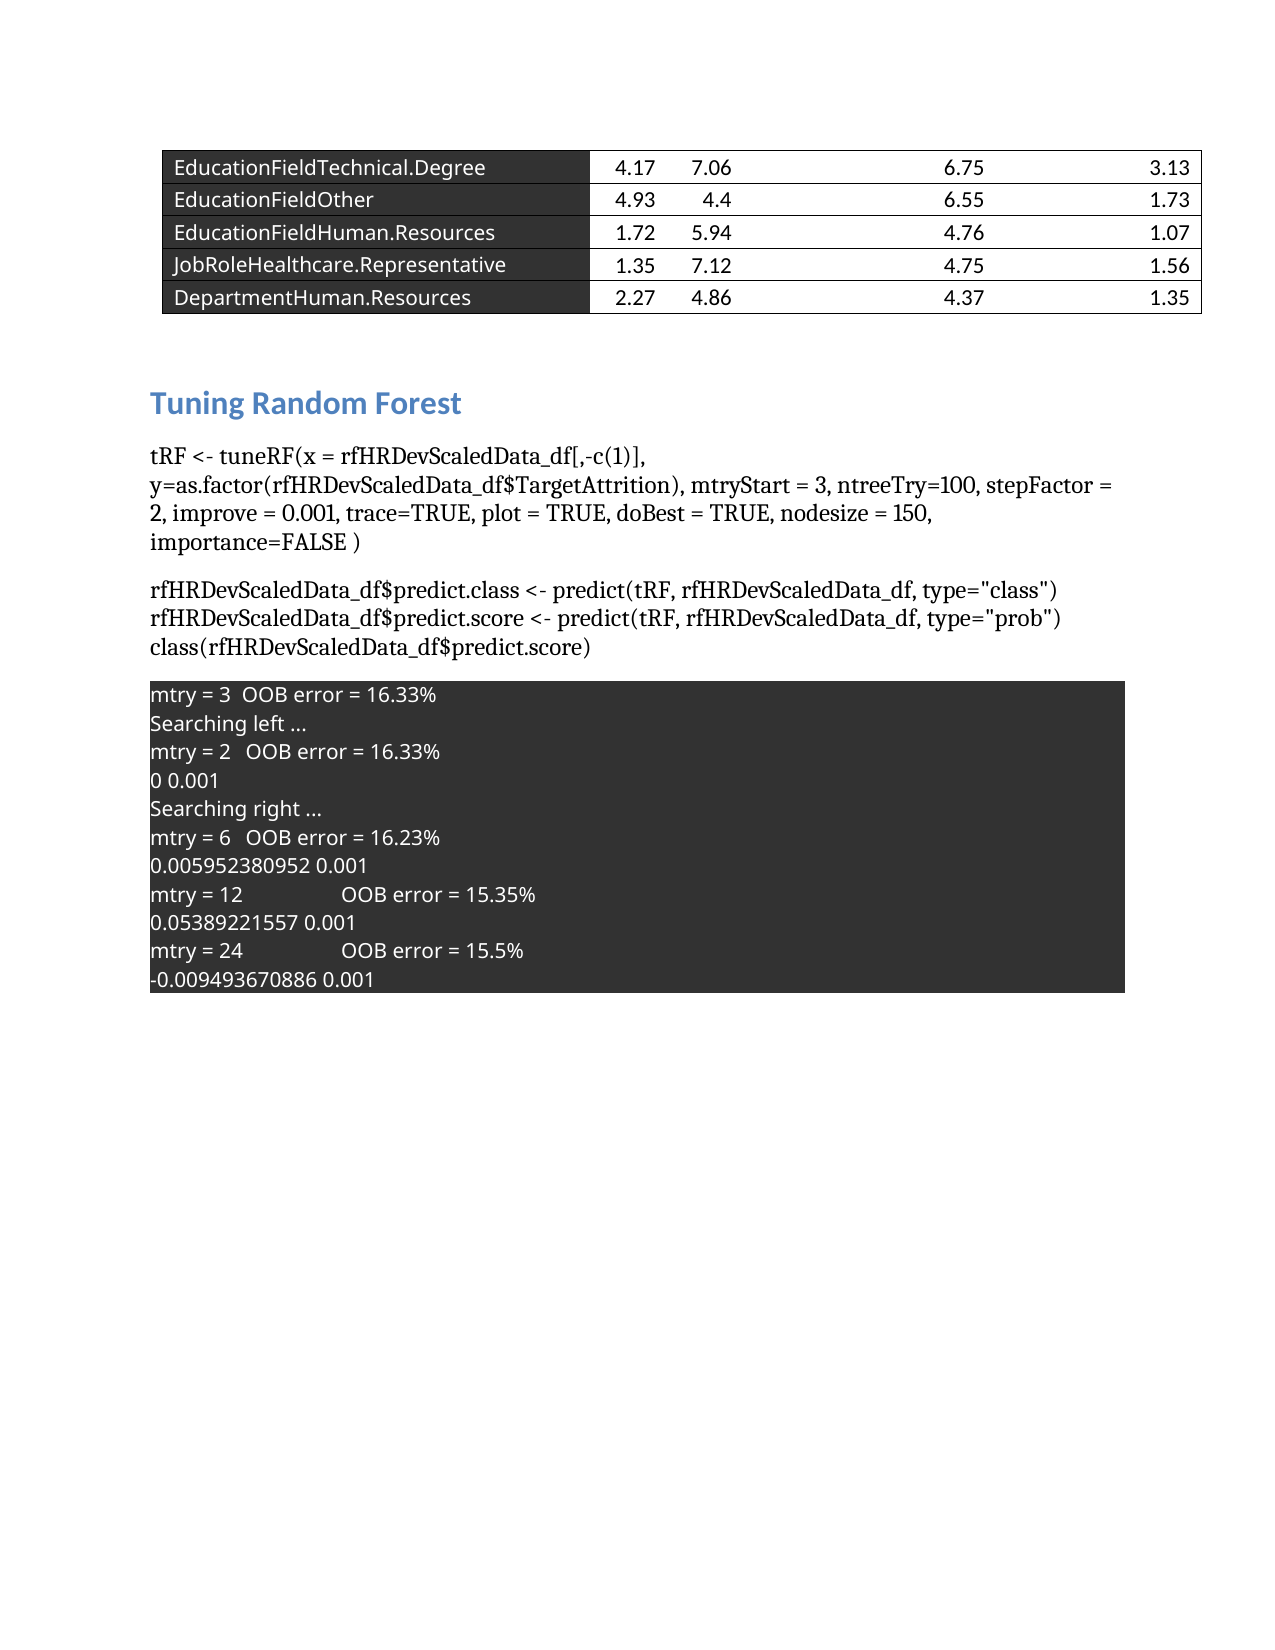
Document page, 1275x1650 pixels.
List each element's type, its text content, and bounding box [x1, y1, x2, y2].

table_cell 1.56 [996, 249, 1201, 280]
text tRF <- tuneRF(x = rfHRDevScaledData_df[,-c(1)], y=as.factor(rfHRDevScaledData_df$TargetAttrition), mtryStart = 3, ntreeTry=100, stepFactor = 2, improve = 0.001, trace=TRUE, plot = TRUE, doBest = TRUE, nodesize = 150, importance=FALSE ) [150, 442, 1125, 557]
table_cell 1.73 [996, 184, 1201, 215]
table_cell 1.72 [590, 216, 666, 248]
table_cell DepartmentHuman.Resources [163, 281, 590, 313]
text 0.005952380952 0.001 [150, 851, 1125, 880]
text mtry = 3 OOB error = 16.33% [150, 681, 1125, 709]
table_cell 3.13 [996, 151, 1201, 183]
subtitle Tuning Random Forest [150, 382, 1125, 423]
text Searching right ... [150, 794, 1125, 823]
table_cell 4.76 [743, 216, 996, 248]
table_cell 4.86 [666, 281, 743, 313]
table_cell 1.35 [590, 249, 666, 280]
table_cell 4.75 [743, 249, 996, 280]
table_cell 6.55 [743, 184, 996, 215]
table_cell 1.35 [996, 281, 1201, 313]
table_cell 6.75 [743, 151, 996, 183]
text mtry = 2 OOB error = 16.33% [150, 737, 1125, 766]
text Searching left ... [150, 709, 1125, 737]
table_cell EducationFieldTechnical.Degree [163, 151, 590, 183]
table_cell 4.37 [743, 281, 996, 313]
text -0.009493670886 0.001 [150, 965, 1125, 993]
table_cell 2.27 [590, 281, 666, 313]
table_cell 1.07 [996, 216, 1201, 248]
text mtry = 24 OOB error = 15.5% [150, 937, 1125, 965]
table_cell EducationFieldOther [163, 184, 590, 215]
table_cell 4.93 [590, 184, 666, 215]
table_cell 4.4 [666, 184, 743, 215]
table_cell 5.94 [666, 216, 743, 248]
table_cell 7.06 [666, 151, 743, 183]
text mtry = 12 OOB error = 15.35% [150, 880, 1125, 908]
table_cell JobRoleHealthcare.Representative [163, 249, 590, 280]
text rfHRDevScaledData_df$predict.class <- predict(tRF, rfHRDevScaledData_df, type="class") rfHRDevScaledData_df$predict.score <- predict(tRF, rfHRDevScaledData_df, type="prob") class(rfHRDevScaledData_df$predict.score) [150, 576, 1125, 662]
table_cell EducationFieldHuman.Resources [163, 216, 590, 248]
text mtry = 6 OOB error = 16.23% [150, 823, 1125, 851]
table_cell 4.17 [590, 151, 666, 183]
text 0 0.001 [150, 766, 1125, 794]
text 0.05389221557 0.001 [150, 908, 1125, 937]
table_cell 7.12 [666, 249, 743, 280]
